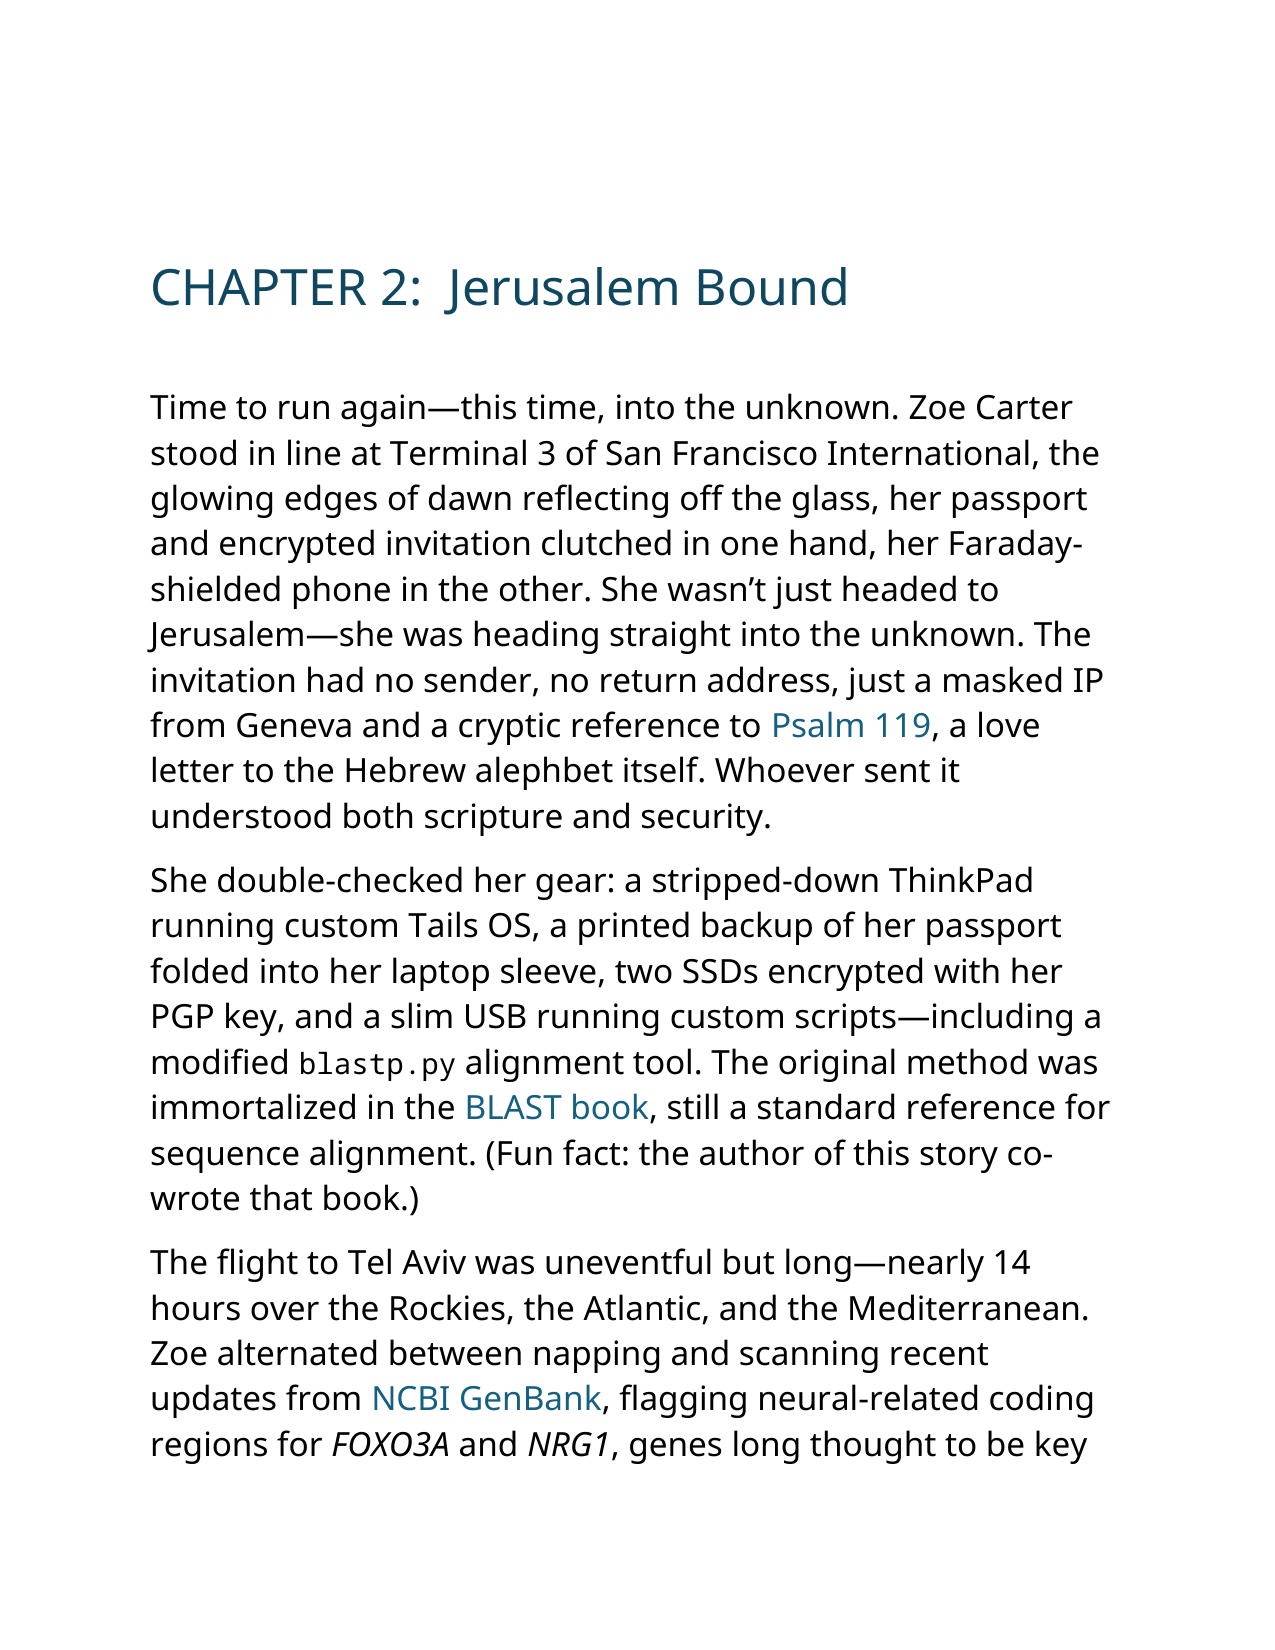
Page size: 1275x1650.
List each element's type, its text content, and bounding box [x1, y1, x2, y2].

text Time to run again—this time, into the unknown. Zoe Carter stood in line at Terminal 3 of San Francisco International, the glowing edges of dawn reflecting off the glass, her passport and encrypted invitation clutched in one hand, her Faraday-shielded phone in the other. She wasn’t just headed to Jerusalem—she was heading straight into the unknown. The invitation had no sender, no return address, just a masked IP from Geneva and a cryptic reference to Psalm 119, a love letter to the Hebrew alephbet itself. Whoever sent it understood both scripture and security. [150, 338, 1125, 838]
text She double-checked her gear: a stripped-down ThinkPad running custom Tails OS, a printed backup of her passport folded into her laptop sleeve, two SSDs encrypted with her PGP key, and a slim USB running custom scripts—including a modified blastp.py alignment tool. The original method was immortalized in the BLAST book, still a standard reference for sequence alignment. (Fun fact: the author of this story co-wrote that book.) [150, 857, 1125, 1220]
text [150, 1239, 1125, 1466]
subtitle CHAPTER 2: Jerusalem Bound [150, 252, 1125, 320]
